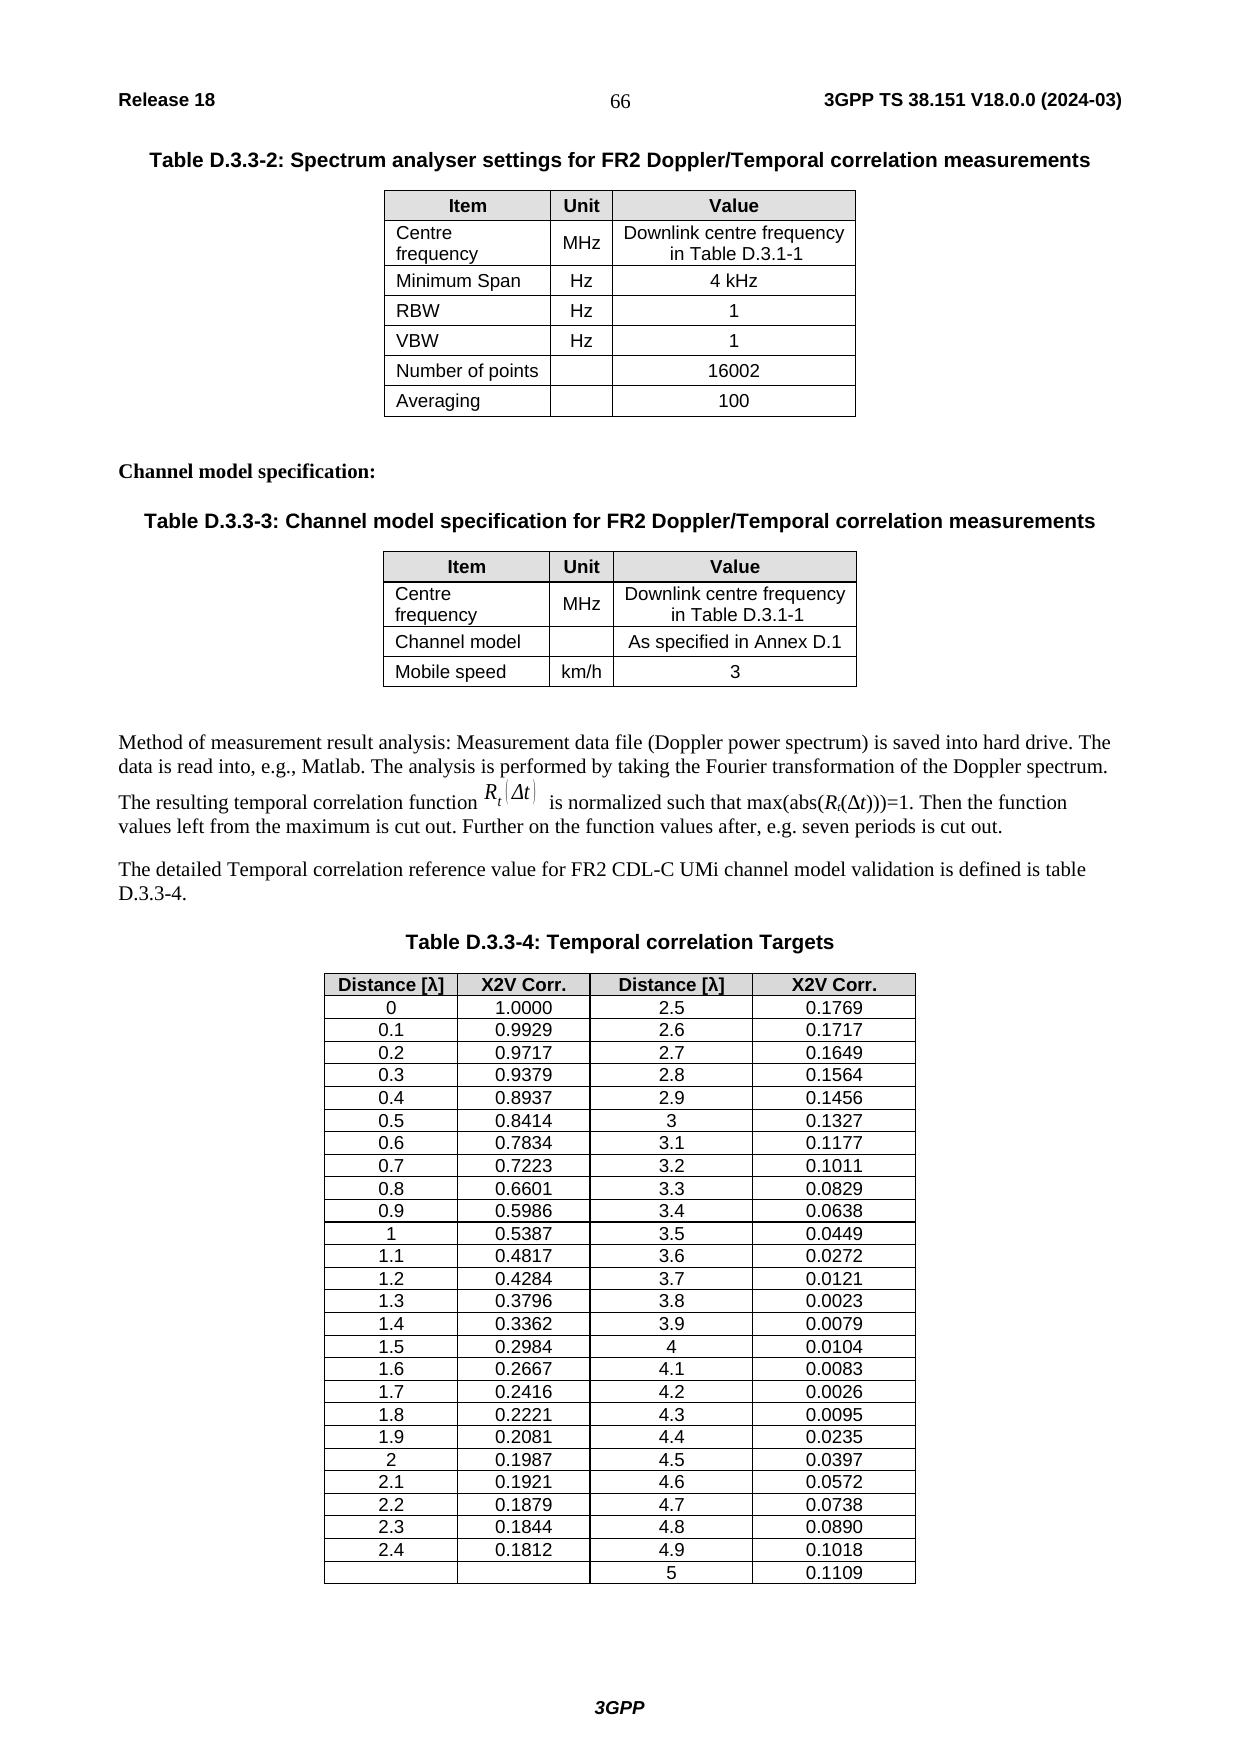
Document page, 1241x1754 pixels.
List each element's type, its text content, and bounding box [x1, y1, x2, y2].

text Channel model specification: [118, 459, 1122, 483]
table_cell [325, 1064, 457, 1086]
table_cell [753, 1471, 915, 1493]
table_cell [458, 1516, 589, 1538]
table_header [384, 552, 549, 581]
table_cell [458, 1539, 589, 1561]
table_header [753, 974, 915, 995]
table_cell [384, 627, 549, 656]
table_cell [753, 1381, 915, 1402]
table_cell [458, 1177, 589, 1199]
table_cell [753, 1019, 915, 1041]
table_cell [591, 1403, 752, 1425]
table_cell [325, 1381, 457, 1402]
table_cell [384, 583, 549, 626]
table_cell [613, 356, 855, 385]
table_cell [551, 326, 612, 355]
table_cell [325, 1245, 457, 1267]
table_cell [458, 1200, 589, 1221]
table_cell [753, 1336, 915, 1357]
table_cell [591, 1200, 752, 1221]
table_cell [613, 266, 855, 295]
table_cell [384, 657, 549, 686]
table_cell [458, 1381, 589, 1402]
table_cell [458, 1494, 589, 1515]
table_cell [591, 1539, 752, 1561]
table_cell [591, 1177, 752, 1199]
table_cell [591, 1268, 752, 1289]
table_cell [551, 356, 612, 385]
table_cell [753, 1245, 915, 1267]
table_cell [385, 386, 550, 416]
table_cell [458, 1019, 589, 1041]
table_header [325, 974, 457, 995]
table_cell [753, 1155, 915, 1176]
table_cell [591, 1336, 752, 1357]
text The detailed Temporal correlation reference value for FR2 CDL-C UMi channel model validation is defined is table D.3.3-4. [118, 857, 1122, 905]
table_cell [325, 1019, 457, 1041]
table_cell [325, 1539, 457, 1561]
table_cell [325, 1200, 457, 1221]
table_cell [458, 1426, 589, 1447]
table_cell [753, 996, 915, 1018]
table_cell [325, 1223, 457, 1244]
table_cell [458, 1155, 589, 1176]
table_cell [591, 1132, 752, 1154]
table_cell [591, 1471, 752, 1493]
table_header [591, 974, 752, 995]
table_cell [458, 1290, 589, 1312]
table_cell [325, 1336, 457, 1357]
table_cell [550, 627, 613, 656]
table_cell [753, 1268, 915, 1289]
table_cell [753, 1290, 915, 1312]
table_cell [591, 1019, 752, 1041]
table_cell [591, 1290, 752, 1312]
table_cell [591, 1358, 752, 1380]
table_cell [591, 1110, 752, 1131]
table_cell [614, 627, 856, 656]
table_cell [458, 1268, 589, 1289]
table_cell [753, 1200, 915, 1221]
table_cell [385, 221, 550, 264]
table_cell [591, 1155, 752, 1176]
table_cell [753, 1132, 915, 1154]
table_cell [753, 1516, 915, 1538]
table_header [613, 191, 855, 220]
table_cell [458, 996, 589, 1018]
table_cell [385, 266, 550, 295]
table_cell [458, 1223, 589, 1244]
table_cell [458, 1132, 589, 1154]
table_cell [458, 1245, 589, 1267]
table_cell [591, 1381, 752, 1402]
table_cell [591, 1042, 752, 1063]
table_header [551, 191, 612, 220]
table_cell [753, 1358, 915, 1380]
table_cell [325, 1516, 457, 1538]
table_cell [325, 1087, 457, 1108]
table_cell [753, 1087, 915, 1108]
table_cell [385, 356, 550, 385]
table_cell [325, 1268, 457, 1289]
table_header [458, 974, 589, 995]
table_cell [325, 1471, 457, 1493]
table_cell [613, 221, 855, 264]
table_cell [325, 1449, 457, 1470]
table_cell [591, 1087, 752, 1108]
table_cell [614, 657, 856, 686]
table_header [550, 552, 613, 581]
text Method of measurement result analysis: Measurement data file (Doppler power spectrum) is saved into hard drive. The data is read into, e.g., Matlab. The analysis is performed by taking the Fourier transformation of the Doppler spectrum. The resulting temporal correlation function is normalized such that max(abs(Rt(∆t)))=1. Then the function values left from the maximum is cut out. Further on the function values after, e.g. seven periods is cut out. [118, 730, 1122, 838]
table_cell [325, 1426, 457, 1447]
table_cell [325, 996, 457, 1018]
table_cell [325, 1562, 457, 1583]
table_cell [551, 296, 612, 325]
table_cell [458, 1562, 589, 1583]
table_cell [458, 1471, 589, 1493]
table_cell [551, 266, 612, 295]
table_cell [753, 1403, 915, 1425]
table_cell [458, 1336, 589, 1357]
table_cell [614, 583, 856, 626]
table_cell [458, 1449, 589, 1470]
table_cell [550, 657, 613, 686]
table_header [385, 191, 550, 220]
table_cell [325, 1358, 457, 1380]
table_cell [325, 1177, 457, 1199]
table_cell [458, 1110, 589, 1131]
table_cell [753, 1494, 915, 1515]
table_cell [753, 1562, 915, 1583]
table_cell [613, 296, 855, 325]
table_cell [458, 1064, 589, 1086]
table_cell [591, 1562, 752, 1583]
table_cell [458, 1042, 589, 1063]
text Table D.3.3-3: Channel model specification for FR2 Doppler/Temporal correlation measurements [118, 508, 1122, 532]
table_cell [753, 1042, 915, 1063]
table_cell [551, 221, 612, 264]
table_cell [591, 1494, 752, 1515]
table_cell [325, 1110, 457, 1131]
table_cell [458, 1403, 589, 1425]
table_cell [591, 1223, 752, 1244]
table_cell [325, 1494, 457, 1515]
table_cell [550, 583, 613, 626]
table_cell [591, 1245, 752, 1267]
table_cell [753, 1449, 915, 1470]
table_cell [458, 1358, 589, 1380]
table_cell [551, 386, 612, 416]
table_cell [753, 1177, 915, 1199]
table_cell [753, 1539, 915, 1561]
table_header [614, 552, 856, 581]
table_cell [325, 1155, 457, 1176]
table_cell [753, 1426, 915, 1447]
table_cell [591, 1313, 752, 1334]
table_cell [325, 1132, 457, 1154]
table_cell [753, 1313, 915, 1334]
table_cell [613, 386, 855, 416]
text Table D.3.3-2: Spectrum analyser settings for FR2 Doppler/Temporal correlation measurements [118, 147, 1122, 171]
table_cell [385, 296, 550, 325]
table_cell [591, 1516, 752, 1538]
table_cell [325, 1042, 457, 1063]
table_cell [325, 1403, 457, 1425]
text Table D.3.3-4: Temporal correlation Targets [118, 930, 1122, 954]
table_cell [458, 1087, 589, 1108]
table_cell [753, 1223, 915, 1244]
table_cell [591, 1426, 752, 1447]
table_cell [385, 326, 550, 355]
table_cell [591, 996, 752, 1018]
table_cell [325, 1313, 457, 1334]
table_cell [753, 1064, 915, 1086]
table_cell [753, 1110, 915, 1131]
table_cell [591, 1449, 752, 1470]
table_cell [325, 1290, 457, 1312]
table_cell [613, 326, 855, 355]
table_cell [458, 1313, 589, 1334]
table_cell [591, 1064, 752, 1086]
